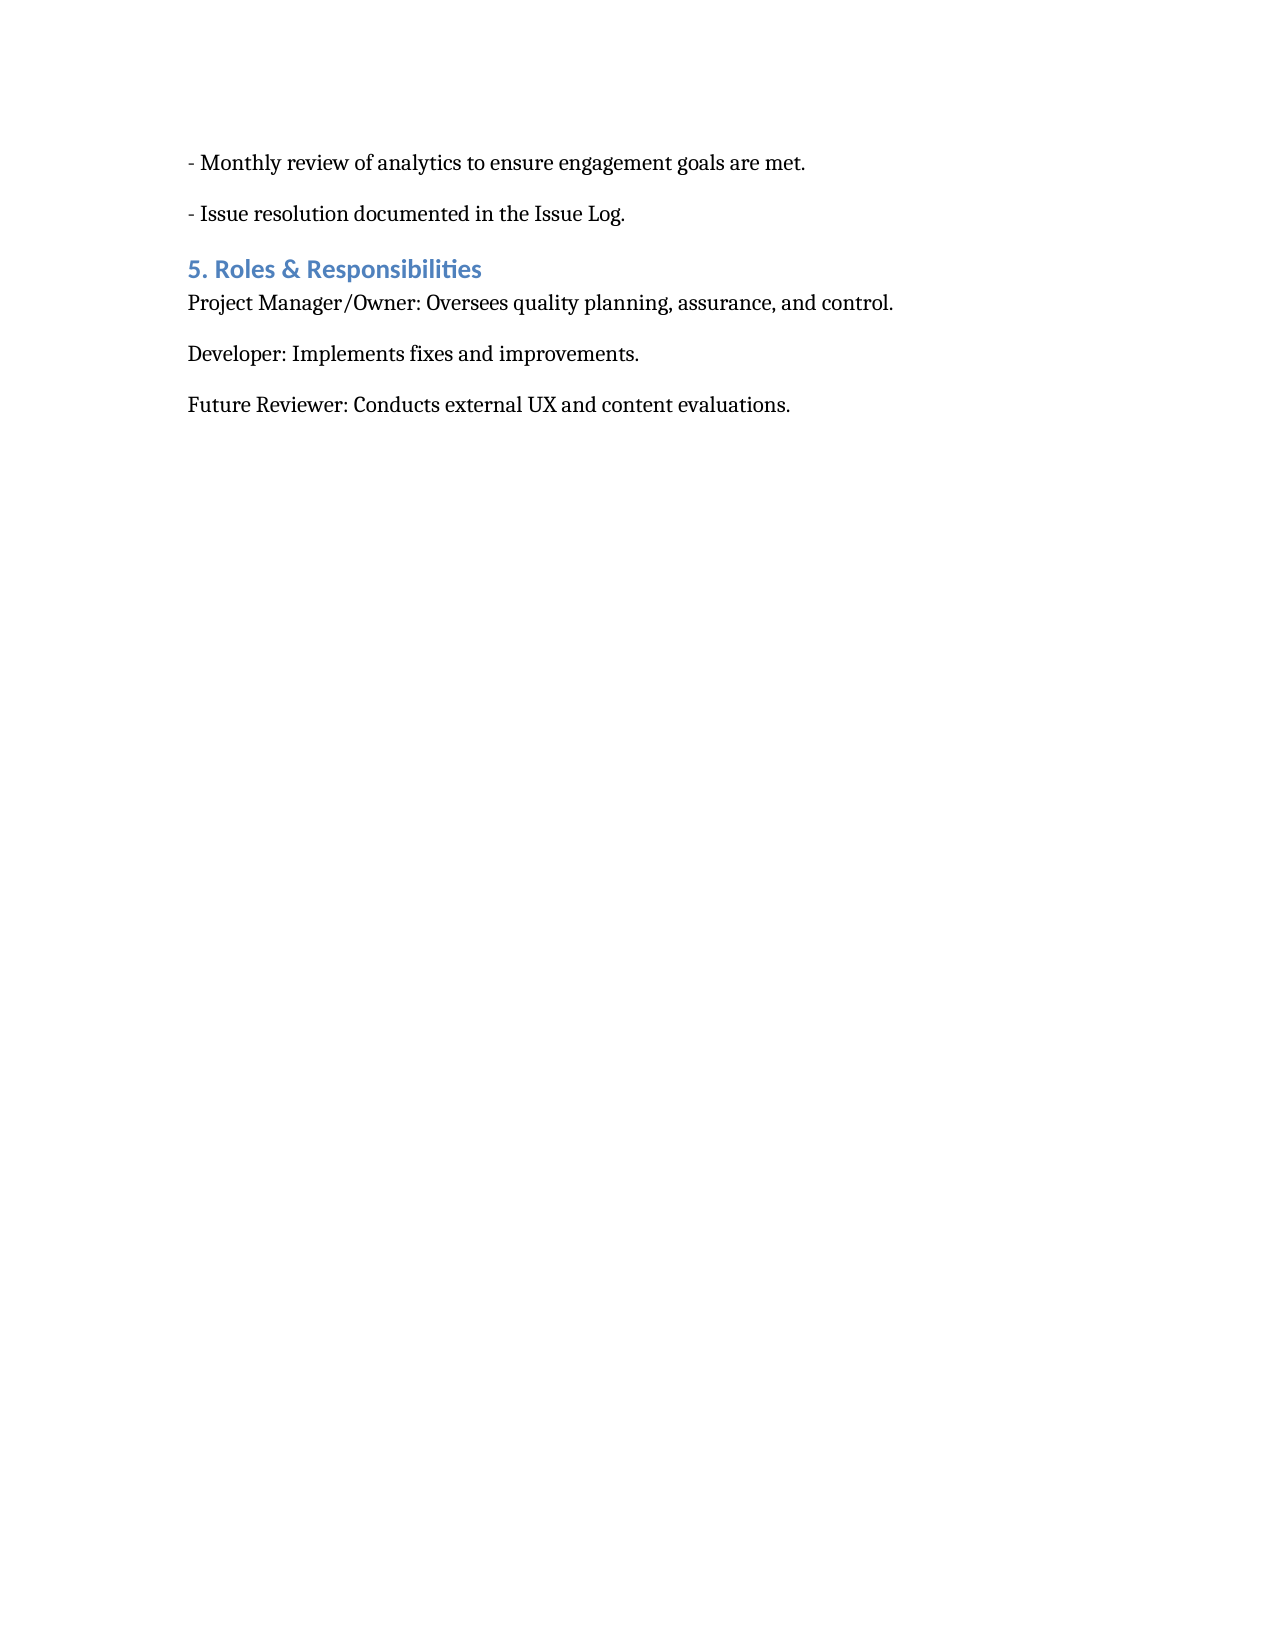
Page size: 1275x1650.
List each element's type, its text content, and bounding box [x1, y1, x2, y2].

text Developer: Implements fixes and improvements. [187, 341, 1087, 367]
text - Issue resolution documented in the Issue Log. [187, 201, 1087, 227]
subtitle 5. Roles & Responsibilities [187, 252, 1087, 285]
text - Monthly review of analytics to ensure engagement goals are met. [187, 150, 1087, 176]
text Project Manager/Owner: Oversees quality planning, assurance, and control. [187, 290, 1087, 316]
text Future Reviewer: Conducts external UX and content evaluations. [187, 392, 1087, 418]
